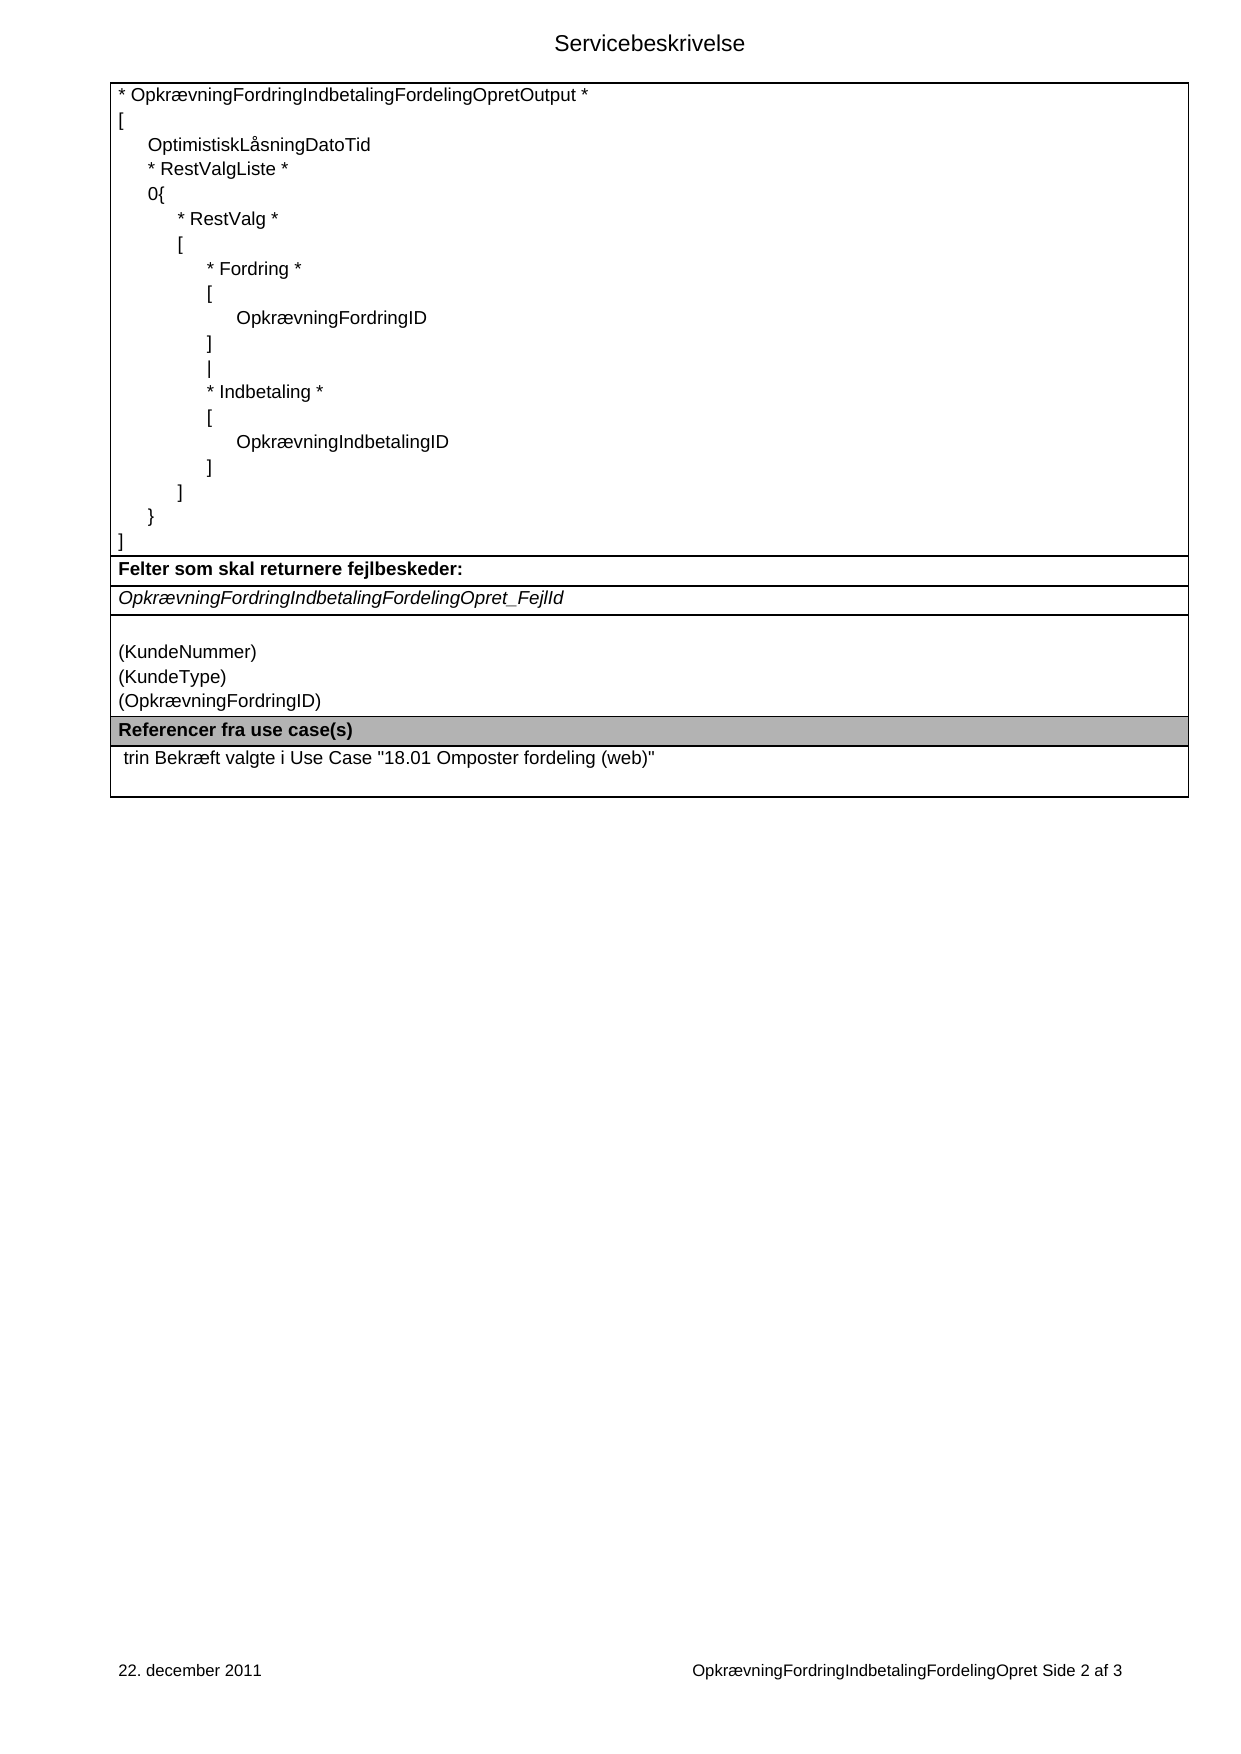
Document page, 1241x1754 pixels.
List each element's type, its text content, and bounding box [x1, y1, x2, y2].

table_cell Felter som skal returnere fejlbeskeder: [111, 557, 1188, 585]
table_cell (KundeNummer) (KundeType) (OpkrævningFordringID) [111, 616, 1188, 716]
table_cell Referencer fra use case(s) [111, 717, 1188, 745]
table_cell OpkrævningFordringIndbetalingFordelingOpret_FejlId [111, 587, 1188, 614]
table_cell trin Bekræft valgte i Use Case "18.01 Omposter fordeling (web)" [111, 747, 1188, 796]
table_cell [111, 84, 1188, 555]
